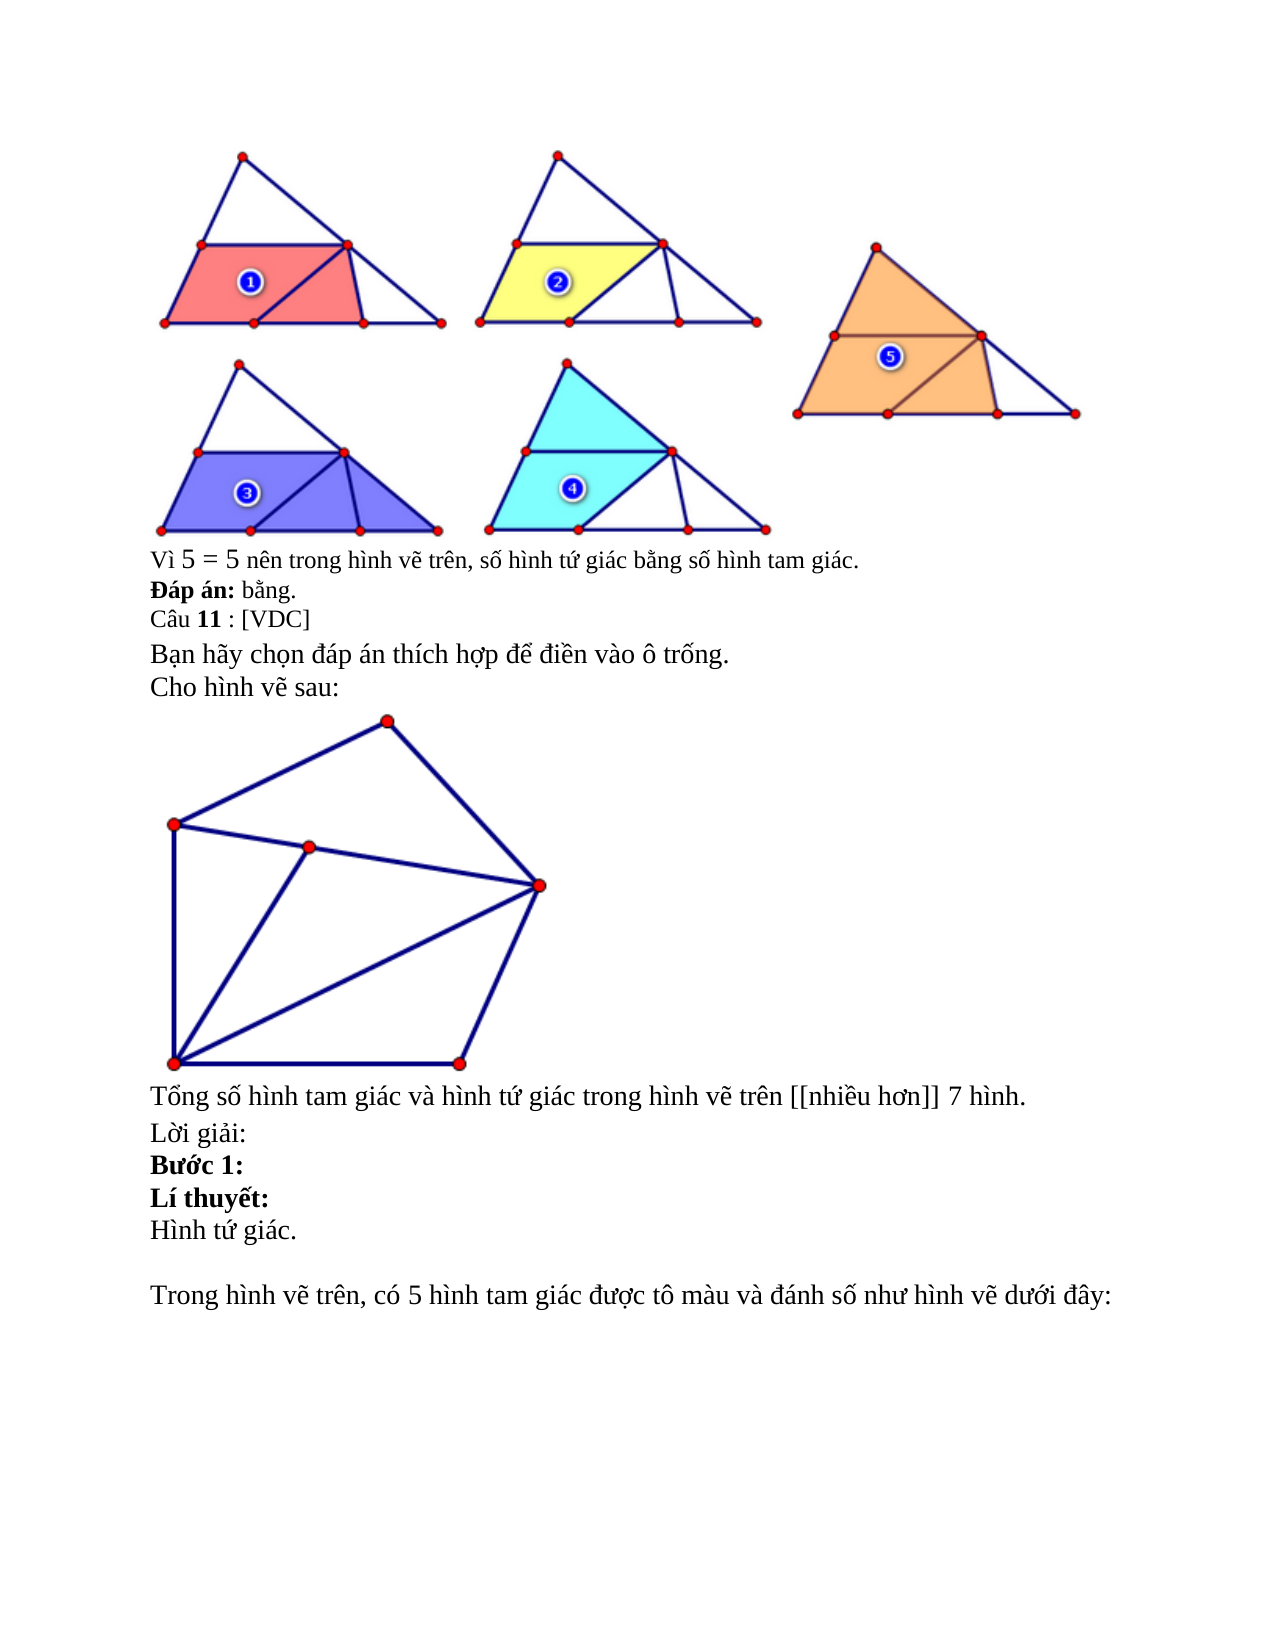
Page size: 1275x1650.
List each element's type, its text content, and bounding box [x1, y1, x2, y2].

picture [150, 150, 1088, 543]
text Bước 1: [150, 1148, 1125, 1181]
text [150, 1181, 1125, 1310]
text Lời giải: [150, 1116, 1125, 1148]
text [150, 150, 1125, 604]
text Câu 11 : [VDC] [150, 604, 1125, 632]
picture [150, 702, 555, 1079]
